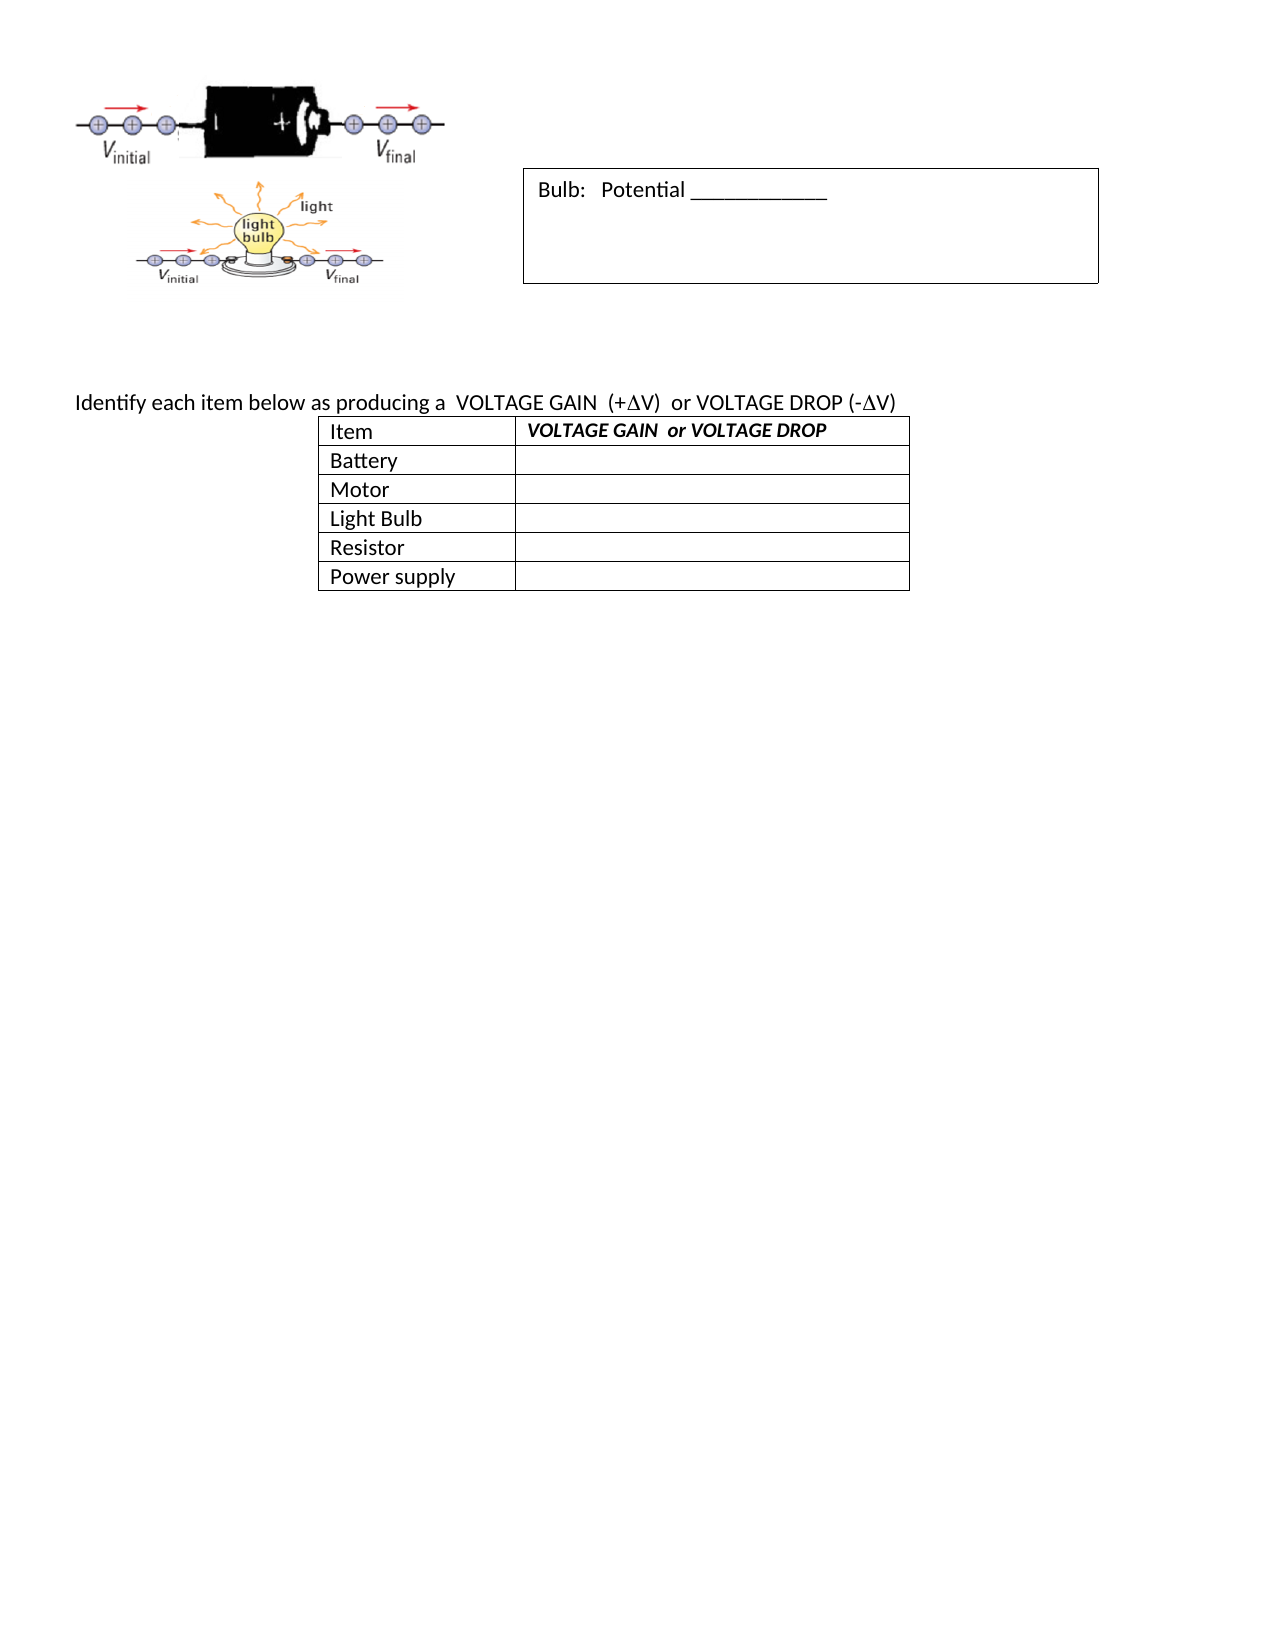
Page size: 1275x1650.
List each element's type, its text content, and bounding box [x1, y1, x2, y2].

table_cell [516, 475, 909, 503]
table_cell Battery [319, 446, 515, 474]
table_cell [516, 446, 909, 474]
table_cell [516, 562, 909, 590]
table_cell Resistor [319, 533, 515, 561]
text Identify each item below as producing a VOLTAGE GAIN (+V) or VOLTAGE DROP (-V) [75, 388, 1200, 416]
table_cell Light Bulb [319, 504, 515, 532]
picture [75, 75, 448, 302]
table_cell Power supply [319, 562, 515, 590]
table_header Item [319, 417, 515, 445]
table_cell [516, 504, 909, 532]
table_cell Motor [319, 475, 515, 503]
table_header VOLTAGE GAIN or VOLTAGE DROP [516, 417, 909, 445]
table_cell [516, 533, 909, 561]
